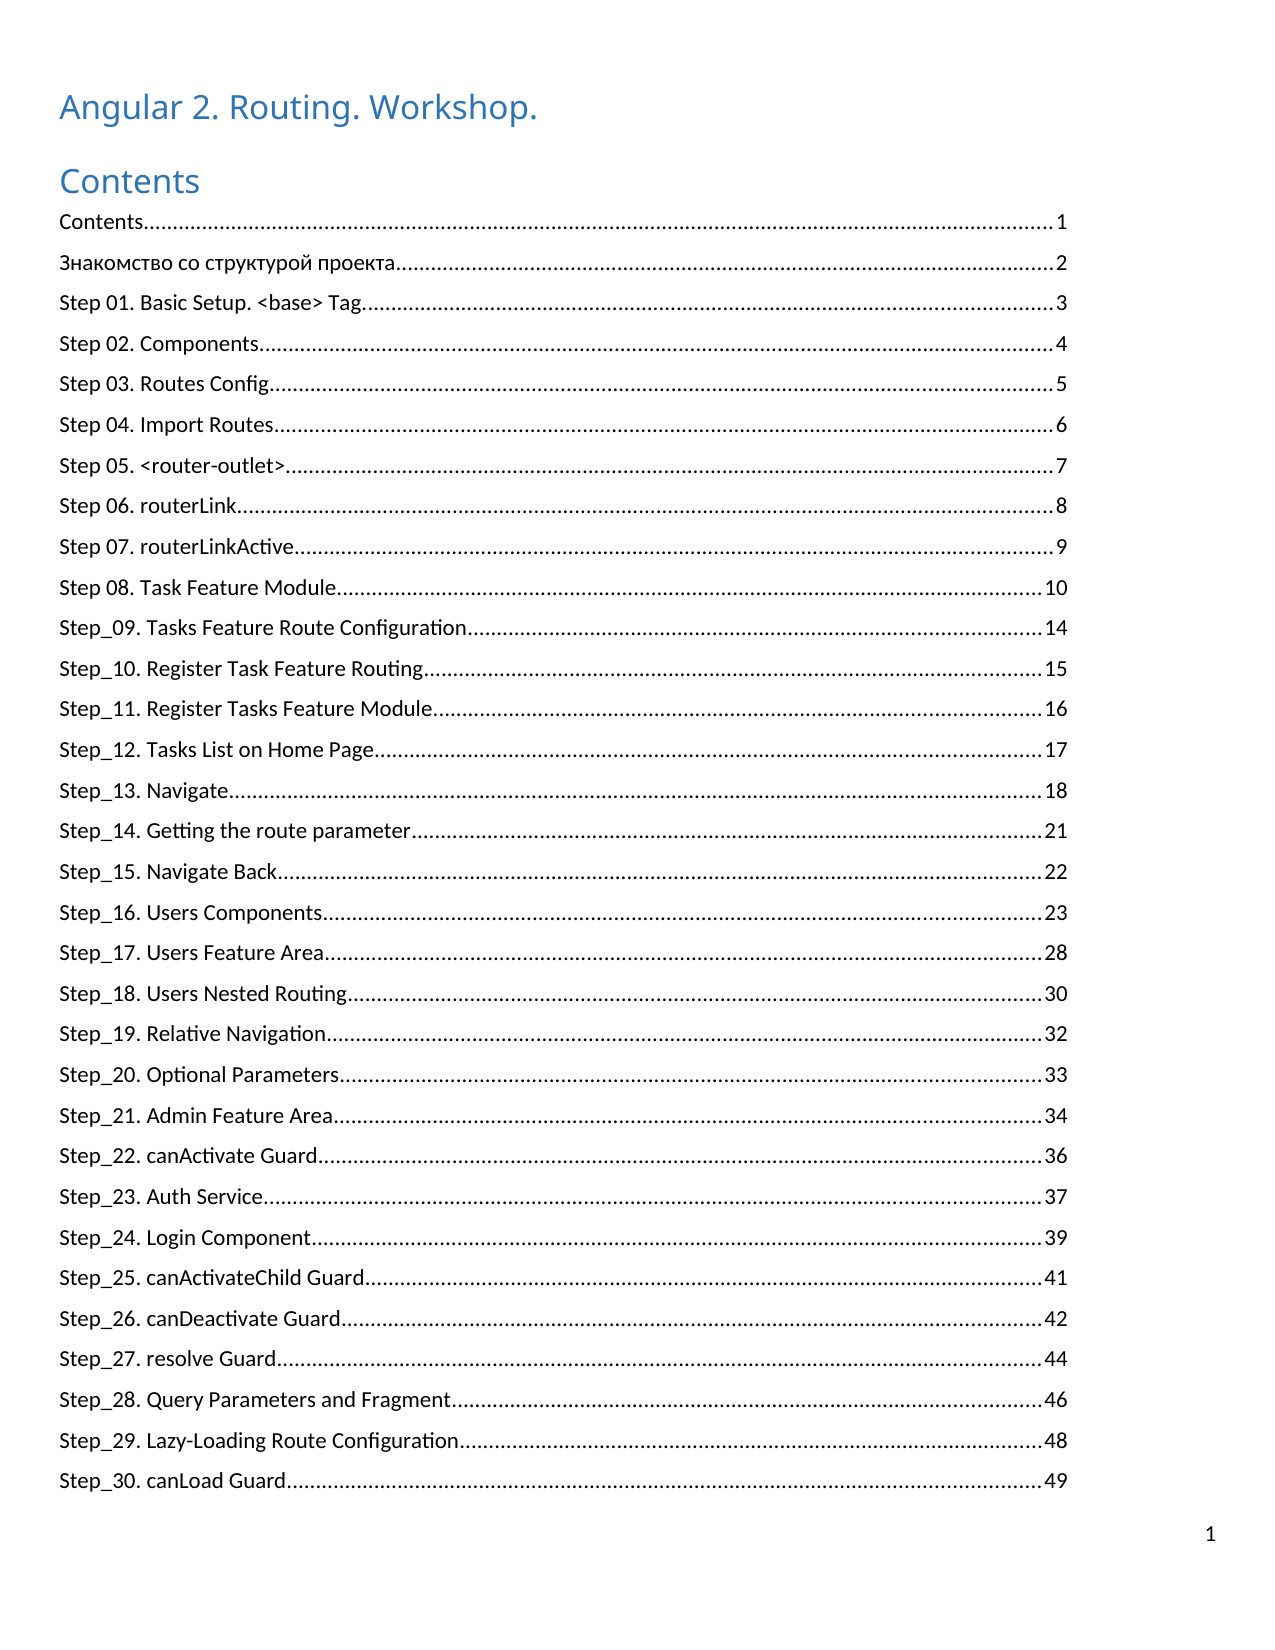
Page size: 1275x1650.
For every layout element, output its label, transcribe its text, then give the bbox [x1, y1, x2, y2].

subtitle Angular 2. Routing. Workshop. [59, 84, 1216, 129]
